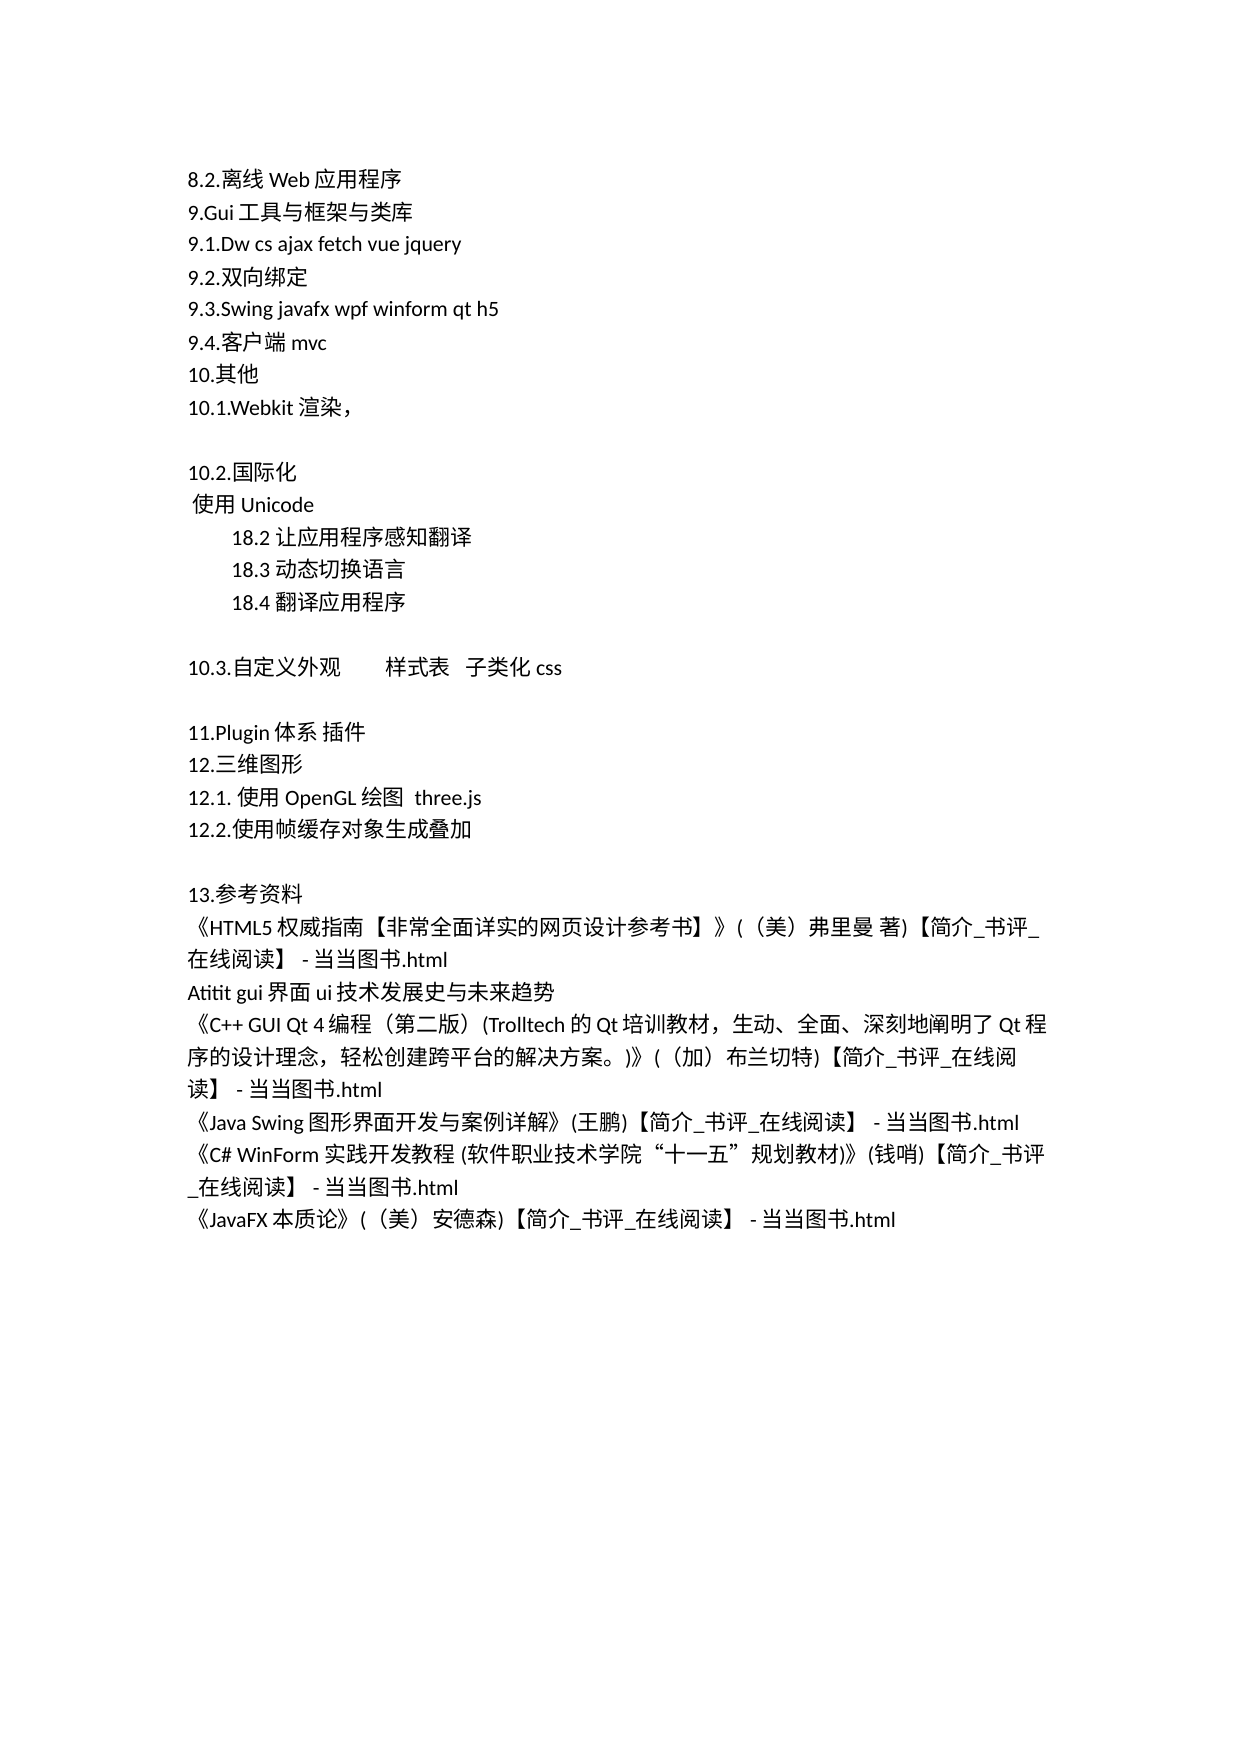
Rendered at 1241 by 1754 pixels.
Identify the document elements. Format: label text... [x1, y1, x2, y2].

text 《C++ GUI Qt 4编程（第二版）(Trolltech的Qt培训教材，生动、全面、深刻地阐明了Qt程序的设计理念，轻松创建跨平台的解决方案。)》(（加）布兰切特)【简介_书评_在线阅读】 - 当当图书.html [187, 1007, 1053, 1104]
text 10.其他 [187, 357, 1053, 389]
text 18.2 让应用程序感知翻译 [187, 519, 1053, 552]
text Atitit gui界面ui技术发展史与未来趋势 [187, 974, 1053, 1007]
text 《Java Swing图形界面开发与案例详解》(王鹏)【简介_书评_在线阅读】 - 当当图书.html [187, 1104, 1053, 1137]
text 12.三维图形 [187, 747, 1053, 779]
text 9.Gui工具与框架与类库 [187, 194, 1053, 227]
text 11.Plugin体系 插件 [187, 714, 1053, 747]
text 9.3.Swing javafx wpf winform qt h5 [187, 292, 1053, 324]
text 8.2.离线Web应用程序 [187, 162, 1053, 194]
text 18.4 翻译应用程序 [187, 584, 1053, 617]
text 9.4.客户端mvc [187, 324, 1053, 357]
text 9.1.Dw cs ajax fetch vue jquery [187, 227, 1053, 259]
text 10.2.国际化 [187, 454, 1053, 487]
text 《HTML5权威指南【非常全面详实的网页设计参考书】》(（美）弗里曼 著)【简介_书评_在线阅读】 - 当当图书.html [187, 909, 1053, 974]
text 使用Unicode [187, 487, 1053, 519]
text 12.2.使用帧缓存对象生成叠加 [187, 812, 1053, 844]
text 9.2.双向绑定 [187, 259, 1053, 292]
text 《JavaFX本质论》(（美）安德森)【简介_书评_在线阅读】 - 当当图书.html [187, 1202, 1053, 1234]
text 10.1.Webkit渲染， [187, 389, 1053, 422]
text 12.1. 使用OpenGL绘图 three.js [187, 779, 1053, 812]
text 10.3.自定义外观 样式表 子类化 css [187, 649, 1053, 682]
text 《C# WinForm 实践开发教程 (软件职业技术学院“十一五”规划教材)》(钱哨)【简介_书评_在线阅读】 - 当当图书.html [187, 1137, 1053, 1202]
text 18.3 动态切换语言 [187, 552, 1053, 584]
text 13.参考资料 [187, 877, 1053, 909]
